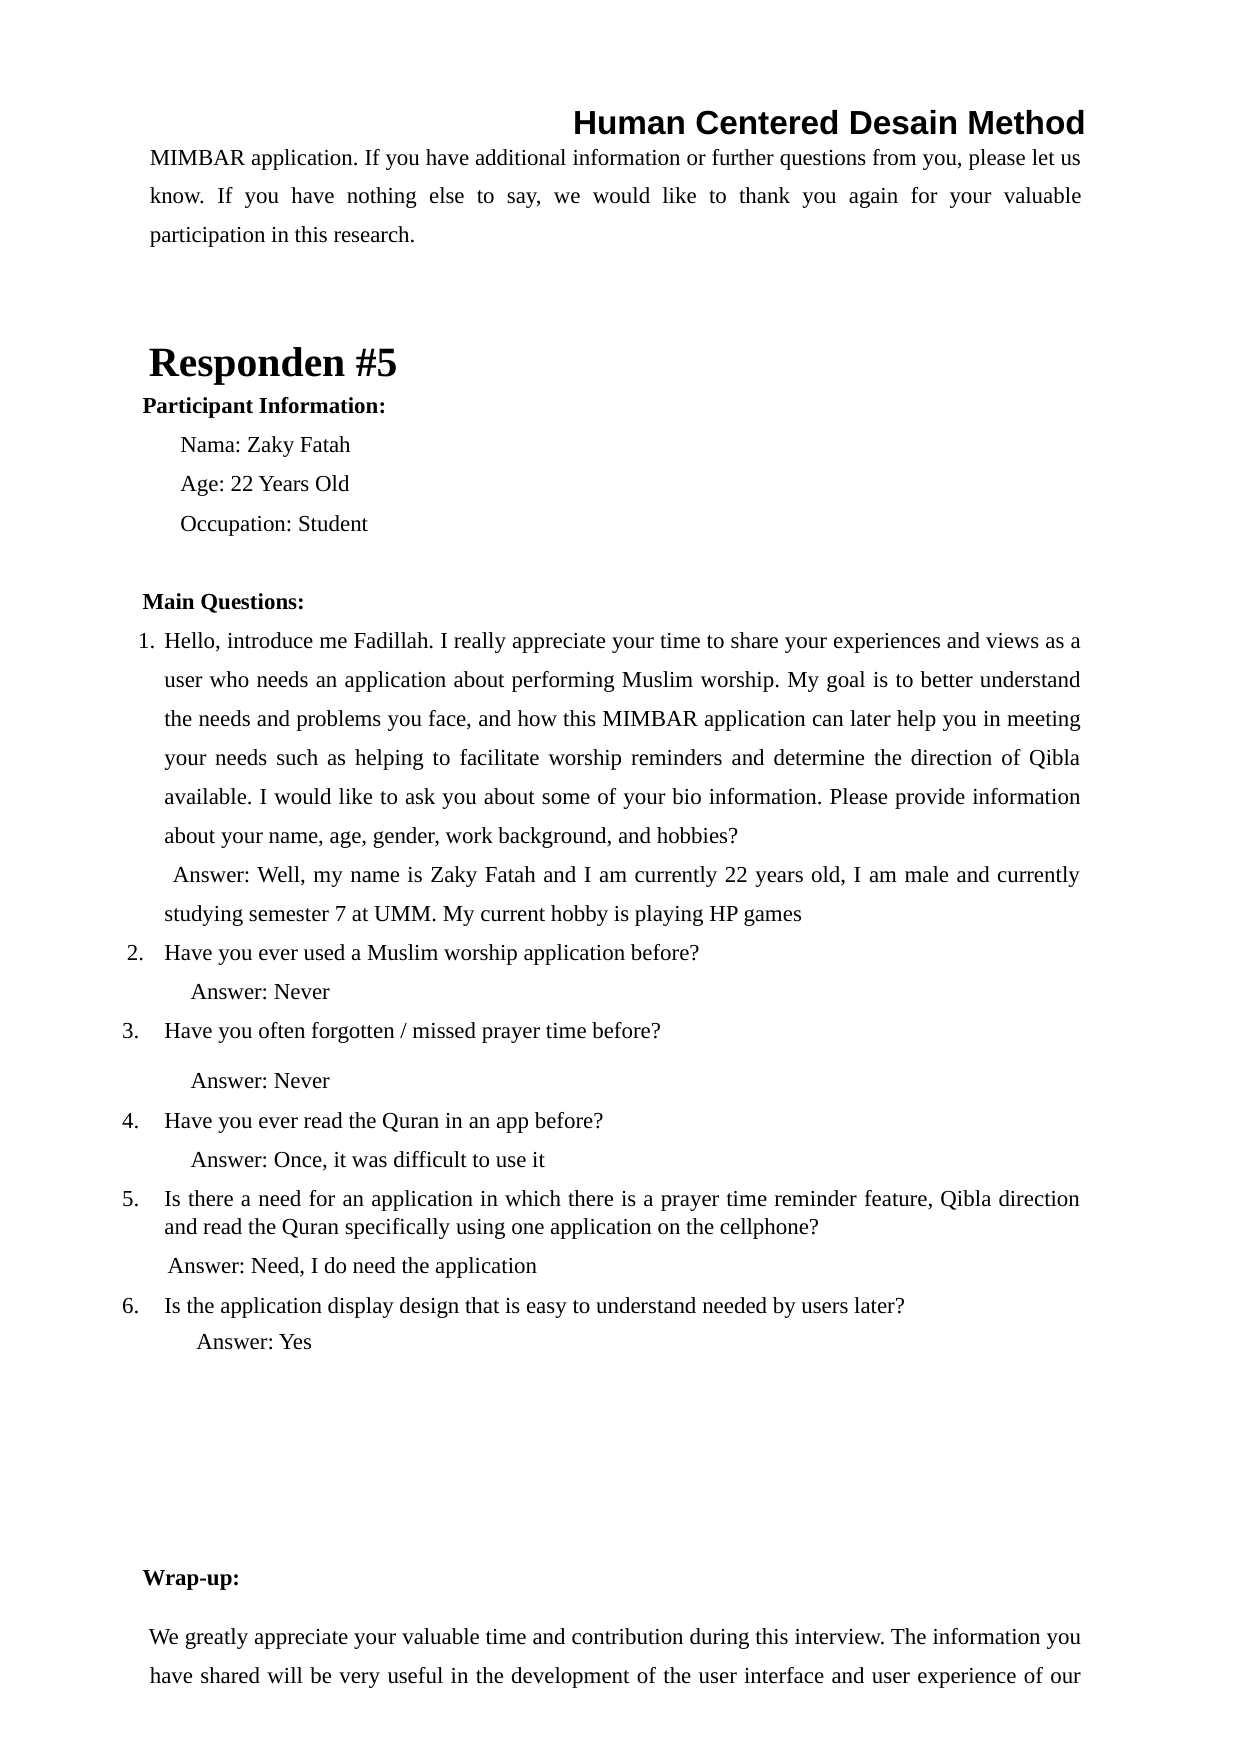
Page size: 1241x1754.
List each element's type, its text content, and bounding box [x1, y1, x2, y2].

list Is the application display design that is easy to understand needed by users later? [122, 1292, 1083, 1318]
text Answer: Need, I do need the application [163, 1253, 1082, 1279]
text Age: 22 Years Old [180, 470, 1082, 497]
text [148, 143, 1082, 248]
text Nama: Zaky Fatah [180, 431, 1082, 457]
text Answer: Never [163, 978, 1082, 1005]
text Answer: Once, it was difficult to use it [163, 1146, 1082, 1172]
text Main Questions: [142, 588, 1159, 614]
text Occupation: Student [180, 510, 1082, 536]
list Hello, introduce me Fadillah. I really appreciate your time to share your experiences and views as a user who needs an application about performing Muslim worship. My goal is to better understand the needs and problems you face, and how this MIMBAR application can later help you in meeting your needs such as helping to facilitate worship reminders and determine the direction of Qibla available. I would like to ask you about some of your bio information. Please provide information about your name, age, gender, work background, and hobbies? [138, 627, 1082, 848]
subtitle Responden #5 [148, 338, 1159, 386]
text Participant Information: [142, 392, 1159, 418]
list Have you ever read the Quran in an app before? [122, 1107, 1082, 1133]
text Answer: Well, my name is Zaky Fatah and I am currently 22 years old, I am male and currently studying semester 7 at UMM. My current hobby is playing HP games [136, 861, 1082, 926]
list Have you ever used a Muslim worship application before? [127, 939, 1082, 965]
text Answer: Never [163, 1067, 1082, 1094]
text Answer: Yes [163, 1328, 1082, 1354]
list Have you often forgotten / missed prayer time before? [122, 1018, 1082, 1044]
list Is there a need for an application in which there is a prayer time reminder feature, Qibla direction and read the Quran specifically using one application on the cellphone? [122, 1185, 1082, 1240]
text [148, 1623, 1082, 1688]
text Wrap-up: [142, 1564, 1159, 1590]
